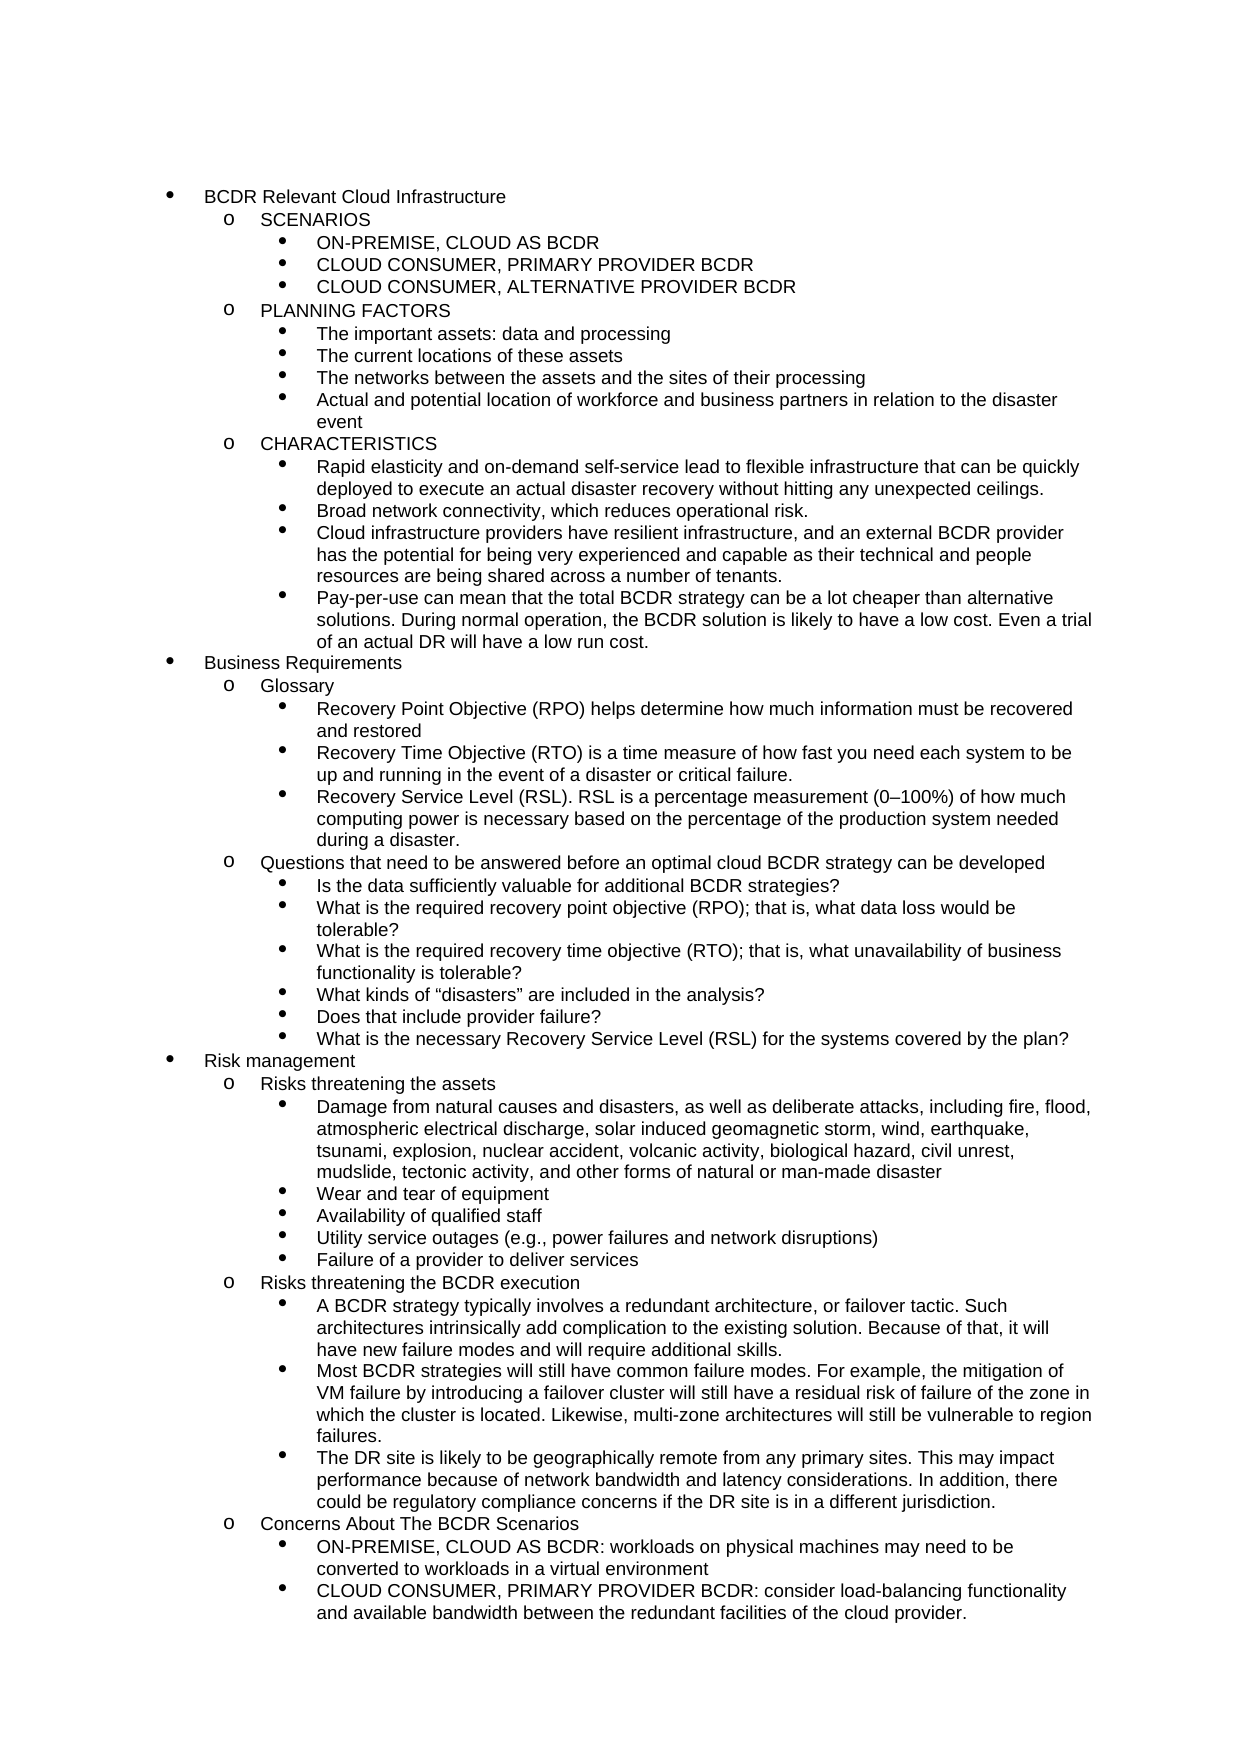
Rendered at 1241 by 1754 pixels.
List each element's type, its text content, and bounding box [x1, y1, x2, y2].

list Broad network connectivity, which reduces operational risk. [279, 499, 1093, 522]
list What is the necessary Recovery Service Level (RSL) for the systems covered by the plan? [279, 1028, 1093, 1050]
list ON-PREMISE, CLOUD AS BCDR [279, 232, 1093, 254]
list SCENARIOS [223, 208, 1093, 232]
list Recovery Time Objective (RTO) is a time measure of how fast you need each system to be up and running in the event of a disaster or critical failure. [279, 742, 1093, 785]
list What is the required recovery time objective (RTO); that is, what unavailability of business functionality is tolerable? [279, 940, 1093, 984]
list Damage from natural causes and disasters, as well as deliberate attacks, including fire, flood, atmospheric electrical discharge, solar induced geomagnetic storm, wind, earthquake, tsunami, explosion, nuclear accident, volcanic activity, biological hazard, civil unrest, mudslide, tectonic activity, and other forms of natural or man-made disaster [279, 1096, 1093, 1183]
list What kinds of “disasters” are included in the analysis? [279, 984, 1093, 1006]
list Risks threatening the assets [223, 1072, 1093, 1096]
list CLOUD CONSUMER, PRIMARY PROVIDER BCDR: consider load-balancing functionality and available bandwidth between the redundant facilities of the cloud provider. [279, 1579, 1093, 1623]
list Concerns About The BCDR Scenarios [223, 1512, 1093, 1536]
list Glossary [223, 674, 1093, 698]
list Is the data sufficiently valuable for additional BCDR strategies? [279, 874, 1093, 896]
list Does that include provider failure? [279, 1006, 1093, 1028]
list Risk management [166, 1050, 1093, 1072]
list Recovery Service Level (RSL). RSL is a percentage measurement (0–100%) of how much computing power is necessary based on the percentage of the production system needed during a disaster. [279, 785, 1093, 850]
list Business Requirements [166, 652, 1093, 674]
list Availability of qualified staff [279, 1205, 1093, 1227]
list Utility service outages (e.g., power failures and network disruptions) [279, 1227, 1093, 1249]
list Wear and tear of equipment [279, 1183, 1093, 1205]
list The DR site is likely to be geographically remote from any primary sites. This may impact performance because of network bandwidth and latency considerations. In addition, there could be regulatory compliance concerns if the DR site is in a different jurisdiction. [279, 1447, 1093, 1512]
list The networks between the assets and the sites of their processing [279, 366, 1093, 388]
list Pay-per-use can mean that the total BCDR strategy can be a lot cheaper than alternative solutions. During normal operation, the BCDR solution is likely to have a low cost. Even a trial of an actual DR will have a low run cost. [279, 587, 1093, 652]
list ON-PREMISE, CLOUD AS BCDR: workloads on physical machines may need to be converted to workloads in a virtual environment [279, 1536, 1093, 1579]
list A BCDR strategy typically involves a redundant architecture, or failover tactic. Such architectures intrinsically add complication to the existing solution. Because of that, it will have new failure modes and will require additional skills. [279, 1295, 1093, 1360]
list BCDR Relevant Cloud Infrastructure [166, 186, 1093, 208]
list The important assets: data and processing [279, 322, 1093, 344]
list PLANNING FACTORS [223, 298, 1093, 322]
list CLOUD CONSUMER, ALTERNATIVE PROVIDER BCDR [279, 276, 1093, 298]
list Rapid elasticity and on-demand self-service lead to flexible infrastructure that can be quickly deployed to execute an actual disaster recovery without hitting any unexpected ceilings. [279, 456, 1093, 499]
list The current locations of these assets [279, 344, 1093, 366]
list Failure of a provider to deliver services [279, 1249, 1093, 1271]
list Risks threatening the BCDR execution [223, 1271, 1093, 1295]
list Most BCDR strategies will still have common failure modes. For example, the mitigation of VM failure by introducing a failover cluster will still have a residual risk of failure of the zone in which the cluster is located. Likewise, multi-zone architectures will still be vulnerable to region failures. [279, 1360, 1093, 1447]
list CHARACTERISTICS [223, 432, 1093, 456]
list Questions that need to be answered before an optimal cloud BCDR strategy can be developed [223, 850, 1093, 874]
list Recovery Point Objective (RPO) helps determine how much information must be recovered and restored [279, 698, 1093, 742]
list What is the required recovery point objective (RPO); that is, what data loss would be tolerable? [279, 896, 1093, 940]
list Actual and potential location of workforce and business partners in relation to the disaster event [279, 388, 1093, 432]
list CLOUD CONSUMER, PRIMARY PROVIDER BCDR [279, 254, 1093, 276]
list Cloud infrastructure providers have resilient infrastructure, and an external BCDR provider has the potential for being very experienced and capable as their technical and people resources are being shared across a number of tenants. [279, 522, 1093, 587]
